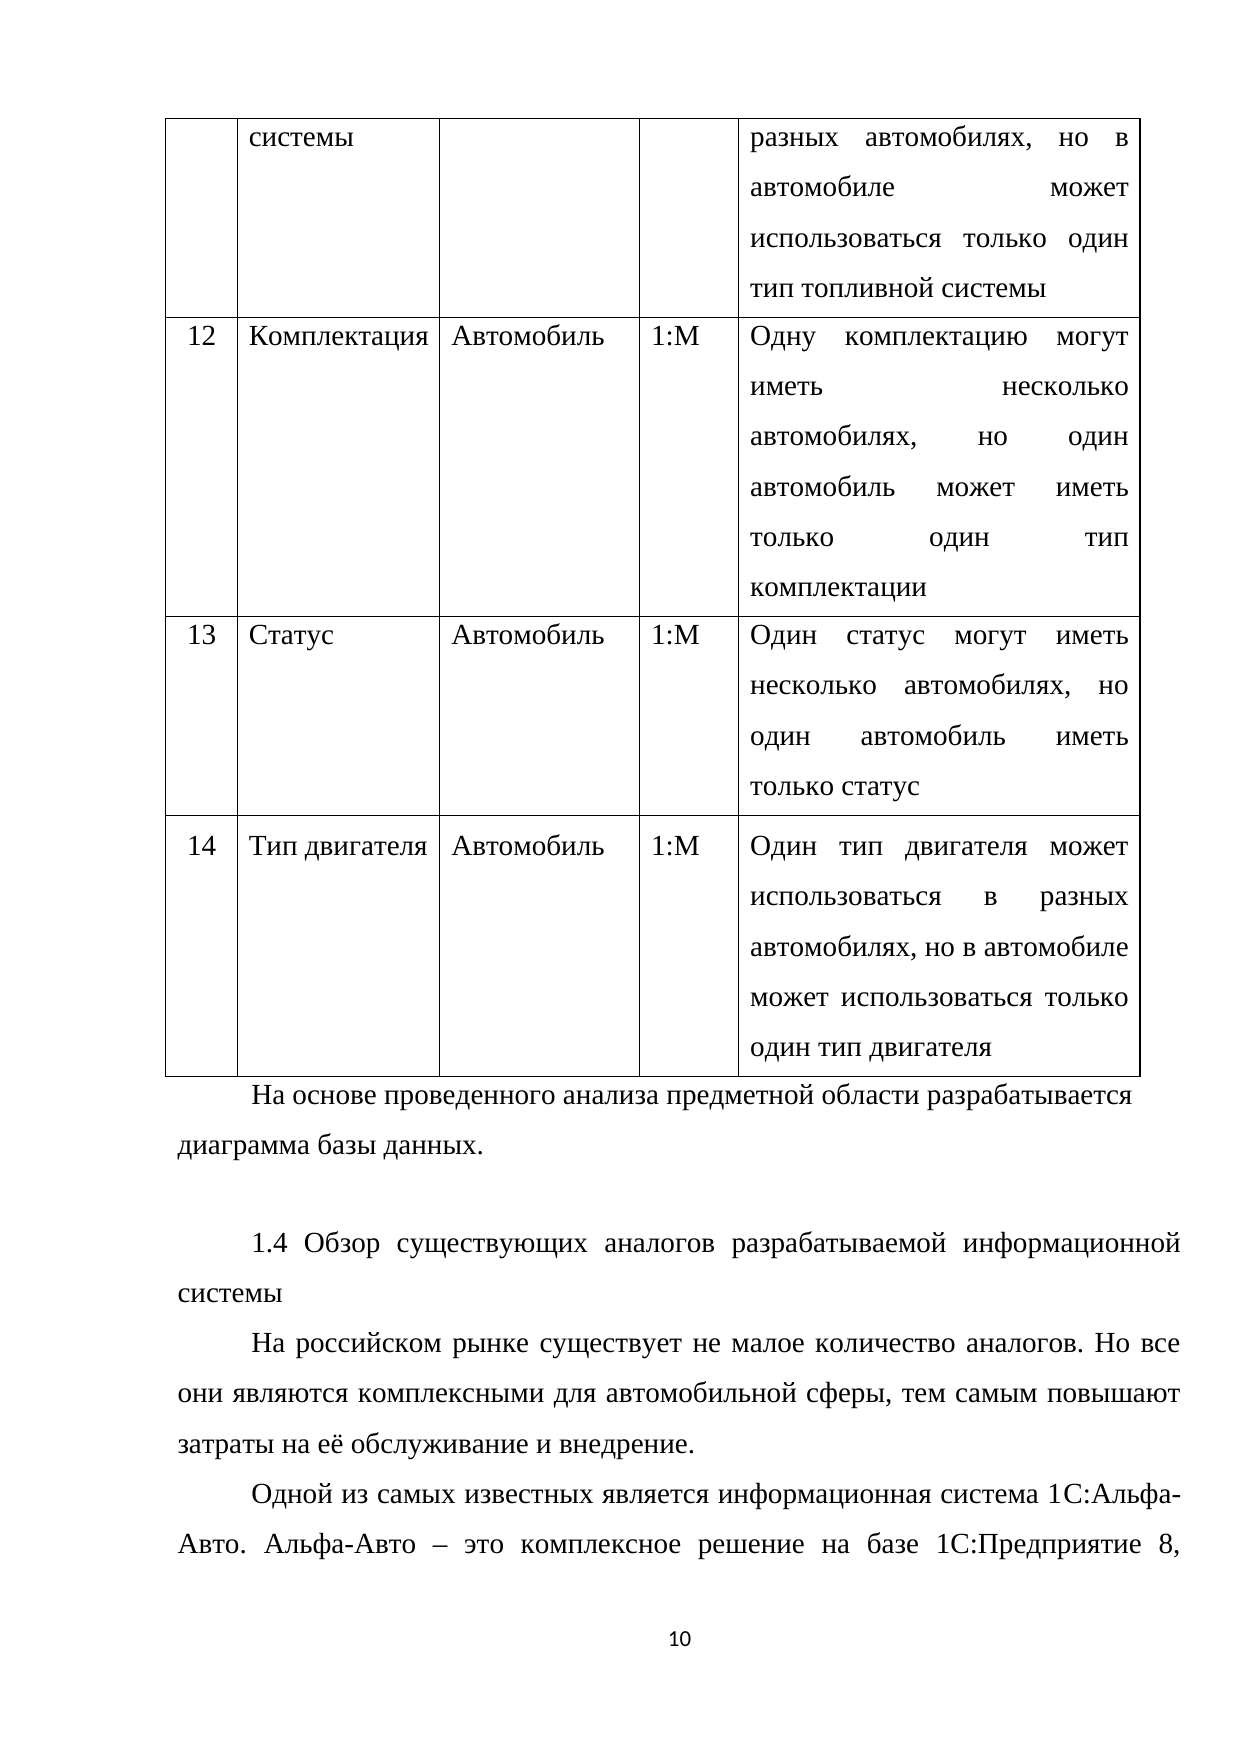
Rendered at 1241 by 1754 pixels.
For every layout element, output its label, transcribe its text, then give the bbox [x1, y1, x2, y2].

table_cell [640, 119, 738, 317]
text На российском рынке существует не малое количество аналогов. Но все они являются комплексными для автомобильной сферы, тем самым повышают затраты на её обслуживание и внедрение. [177, 1325, 1181, 1459]
subtitle 1.4 Обзор существующих аналогов разрабатываемой информационной системы [177, 1225, 1181, 1308]
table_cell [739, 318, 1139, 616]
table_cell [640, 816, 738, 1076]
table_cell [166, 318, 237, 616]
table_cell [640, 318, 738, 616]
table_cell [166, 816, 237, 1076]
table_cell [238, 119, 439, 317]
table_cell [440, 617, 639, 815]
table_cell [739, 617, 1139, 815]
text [177, 1476, 1181, 1560]
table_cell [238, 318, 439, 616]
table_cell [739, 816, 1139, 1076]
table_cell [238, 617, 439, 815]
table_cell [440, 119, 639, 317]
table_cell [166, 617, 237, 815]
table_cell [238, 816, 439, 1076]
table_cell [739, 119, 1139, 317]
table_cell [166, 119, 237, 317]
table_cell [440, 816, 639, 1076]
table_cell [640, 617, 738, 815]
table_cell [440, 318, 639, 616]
text На основе проведенного анализа предметной области разрабатывается диаграмма базы данных. [177, 1077, 1181, 1161]
